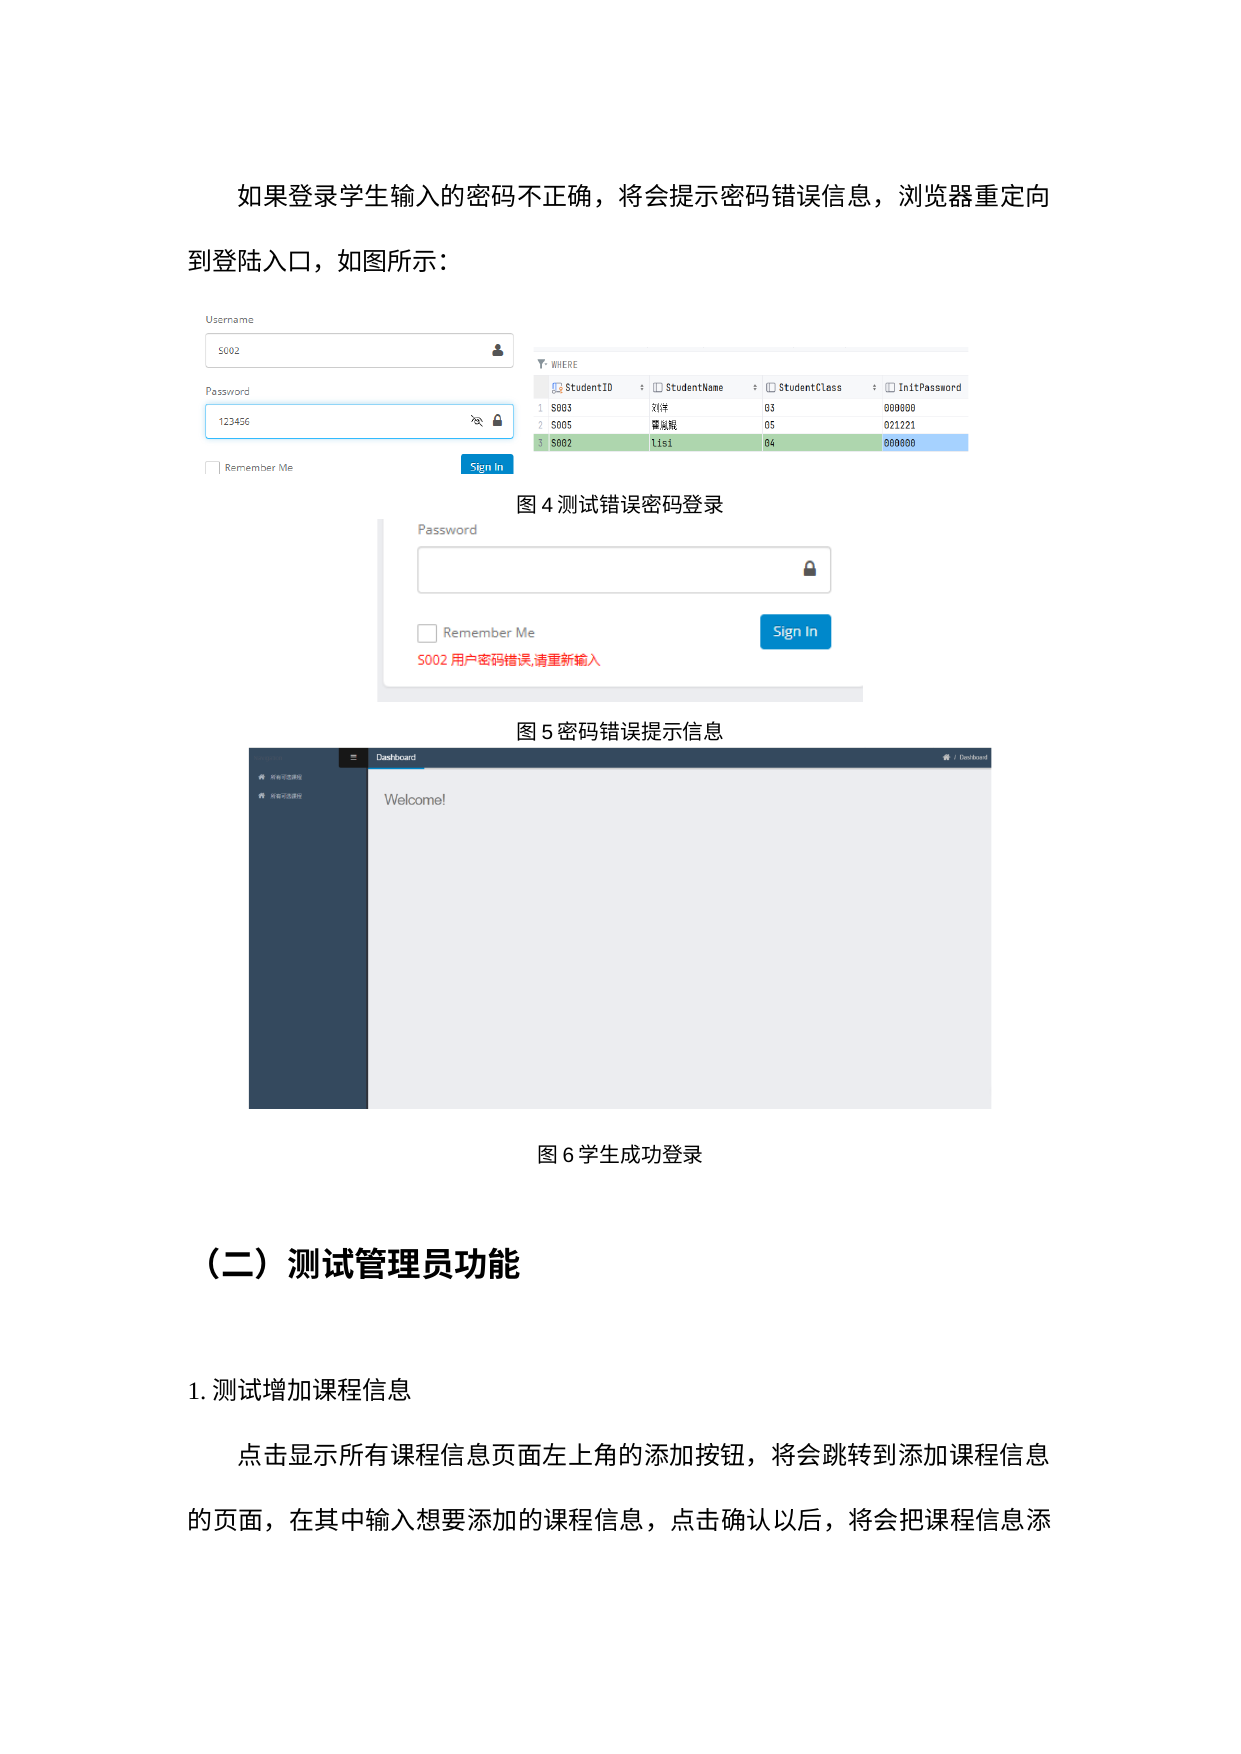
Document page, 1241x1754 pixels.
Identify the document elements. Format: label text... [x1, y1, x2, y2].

picture [187, 305, 969, 474]
text 图 5 密码错误提示信息 [187, 714, 1053, 747]
text 如果登录学生输入的密码不正确，将会提示密码错误信息，浏览器重定向到登陆入口，如图所示： [187, 162, 1053, 292]
picture [248, 747, 992, 1109]
picture [377, 519, 863, 702]
list 测试增加课程信息 [187, 1356, 1053, 1421]
text 图 4 测试错误密码登录 [187, 487, 1053, 519]
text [187, 1421, 1053, 1551]
subtitle 测试管理员功能 [187, 1229, 1053, 1294]
text 图 6 学生成功登录 [187, 1137, 1053, 1169]
